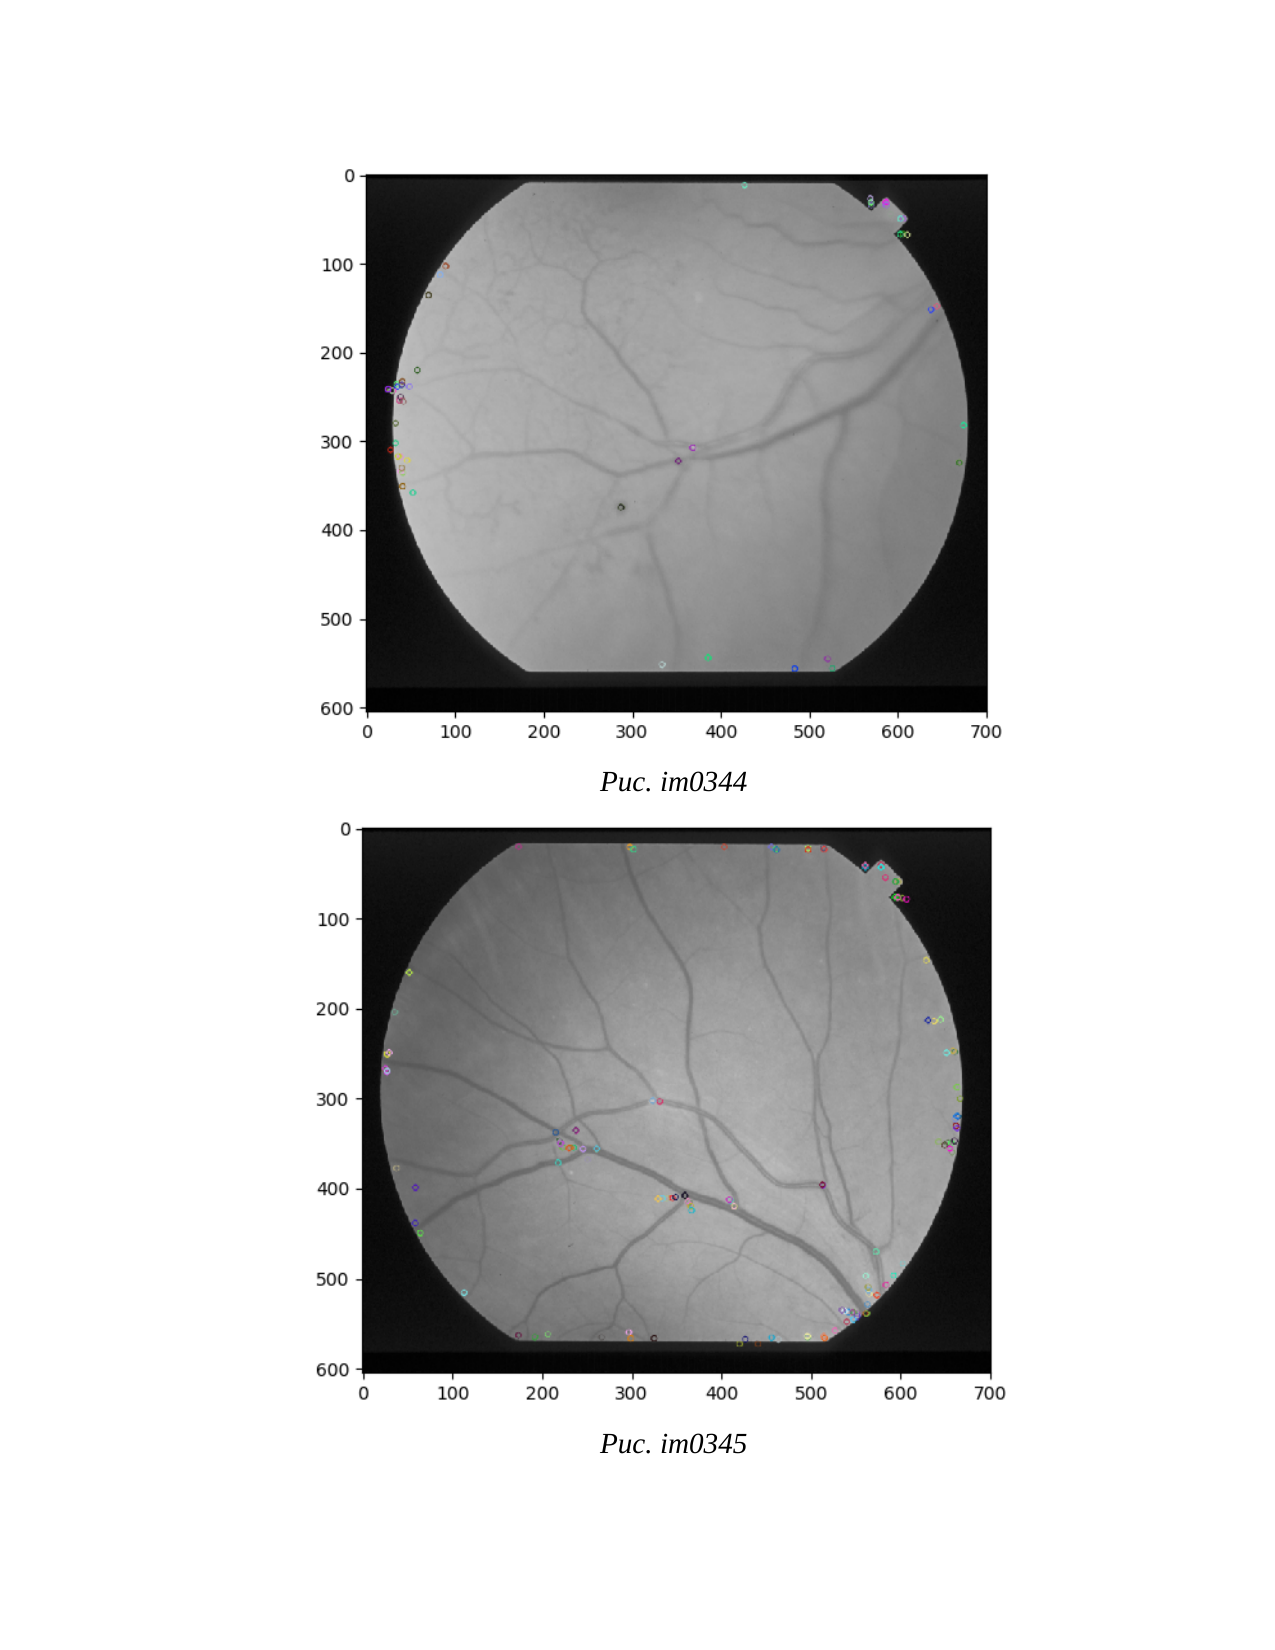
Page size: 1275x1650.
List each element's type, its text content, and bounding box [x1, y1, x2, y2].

text Рис. im0345 [150, 1426, 1125, 1459]
picture [263, 802, 1087, 1423]
text Рис. im0344 [150, 764, 1125, 798]
picture [268, 150, 1082, 761]
